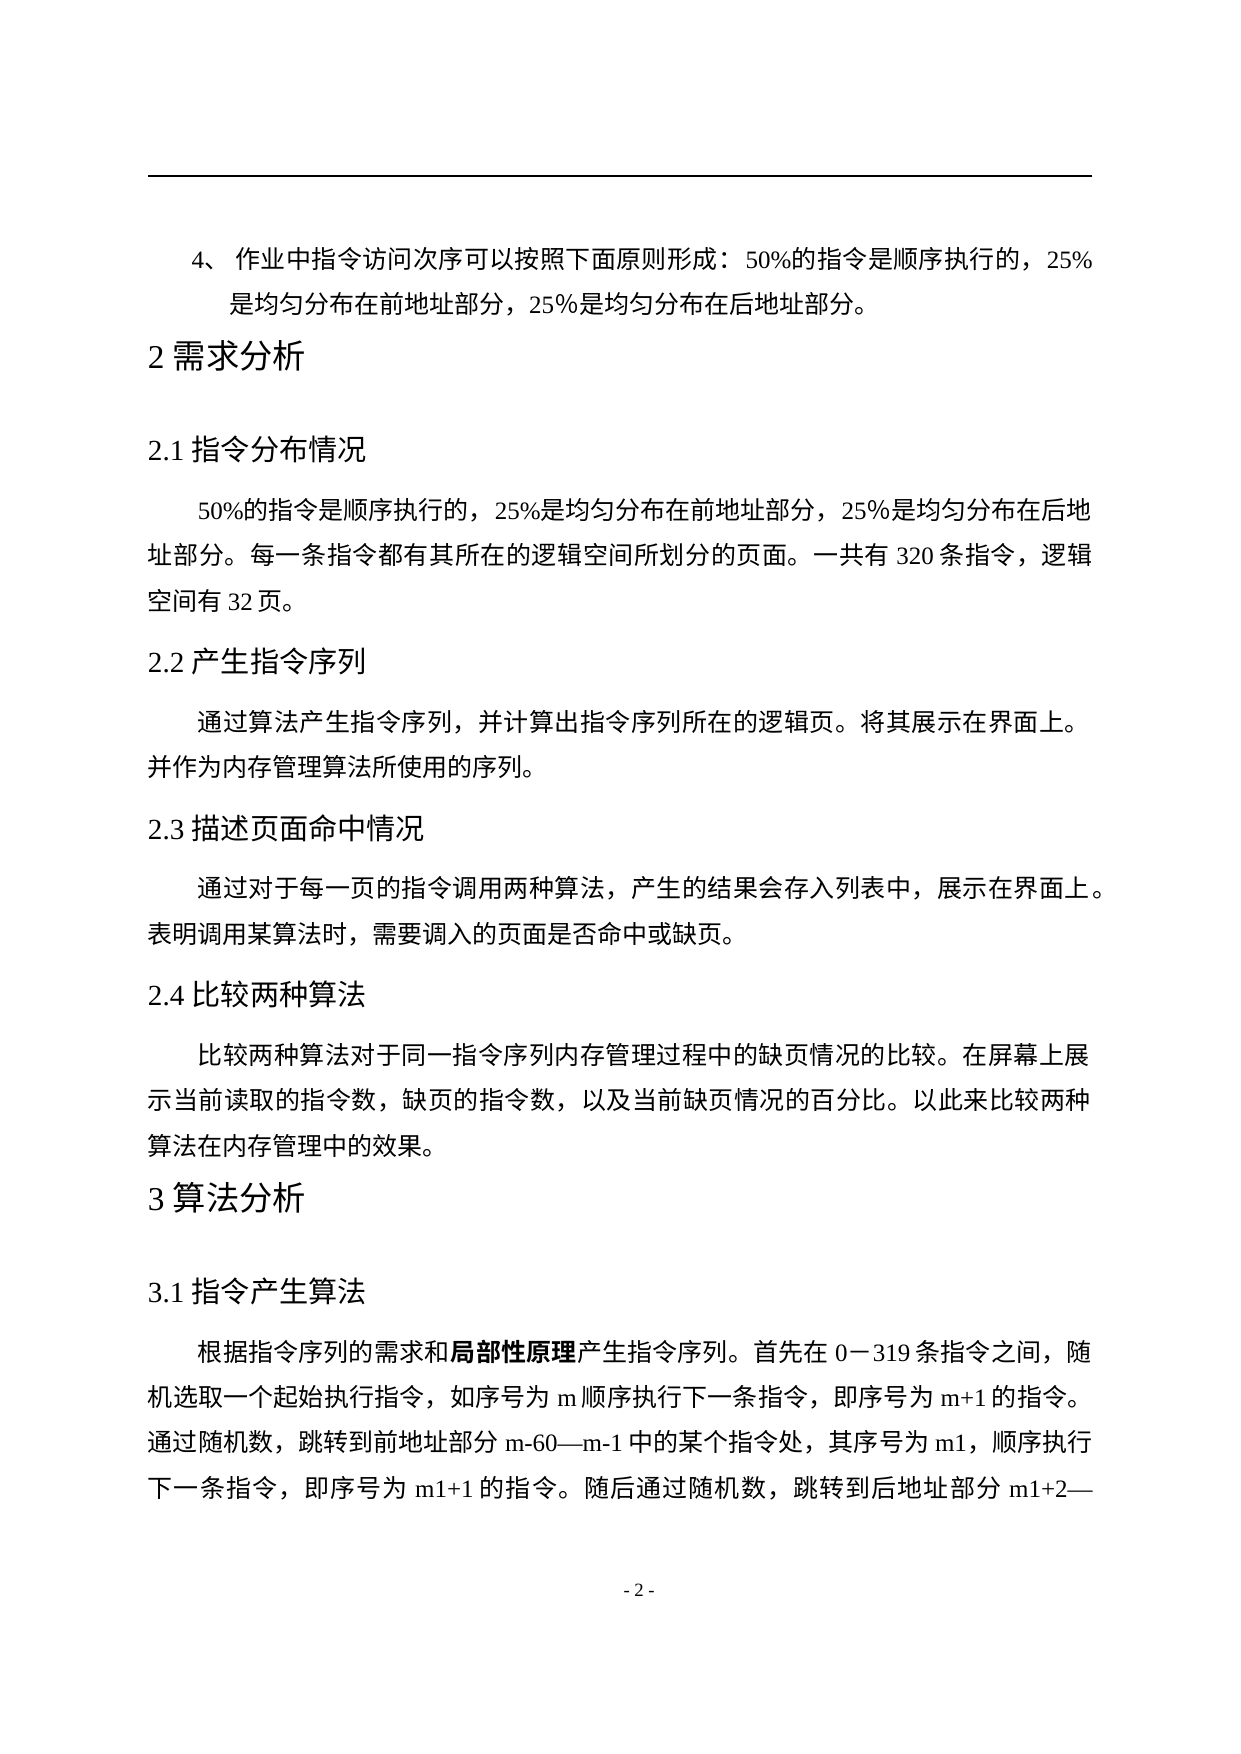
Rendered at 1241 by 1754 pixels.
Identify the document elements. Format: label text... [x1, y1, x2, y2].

subtitle 2 需求分析 [148, 330, 1092, 378]
subtitle 2.2 产生指令序列 [148, 639, 1092, 681]
text 通过对于每一页的指令调用两种算法，产生的结果会存入列表中，展示在界面上。表明调用某算法时，需要调入的页面是否命中或缺页。 [148, 869, 1092, 950]
subtitle 3.1 指令产生算法 [148, 1269, 1092, 1311]
text 50%的指令是顺序执行的，25%是均匀分布在前地址部分，25％是均匀分布在后地址部分。每一条指令都有其所在的逻辑空间所划分的页面。一共有320条指令，逻辑空间有32页。 [148, 490, 1092, 617]
subtitle 2.4 比较两种算法 [148, 972, 1092, 1014]
list 作业中指令访问次序可以按照下面原则形成：50%的指令是顺序执行的，25%是均匀分布在前地址部分，25％是均匀分布在后地址部分。 [191, 239, 1092, 321]
subtitle 2.3 描述页面命中情况 [148, 805, 1092, 848]
text 比较两种算法对于同一指令序列内存管理过程中的缺页情况的比较。在屏幕上展示当前读取的指令数，缺页的指令数，以及当前缺页情况的百分比。以此来比较两种算法在内存管理中的效果。 [148, 1035, 1092, 1162]
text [148, 1332, 1092, 1504]
text 通过算法产生指令序列，并计算出指令序列所在的逻辑页。将其展示在界面上。并作为内存管理算法所使用的序列。 [148, 702, 1092, 784]
subtitle 2.1 指令分布情况 [148, 427, 1092, 469]
subtitle 3 算法分析 [148, 1171, 1092, 1219]
